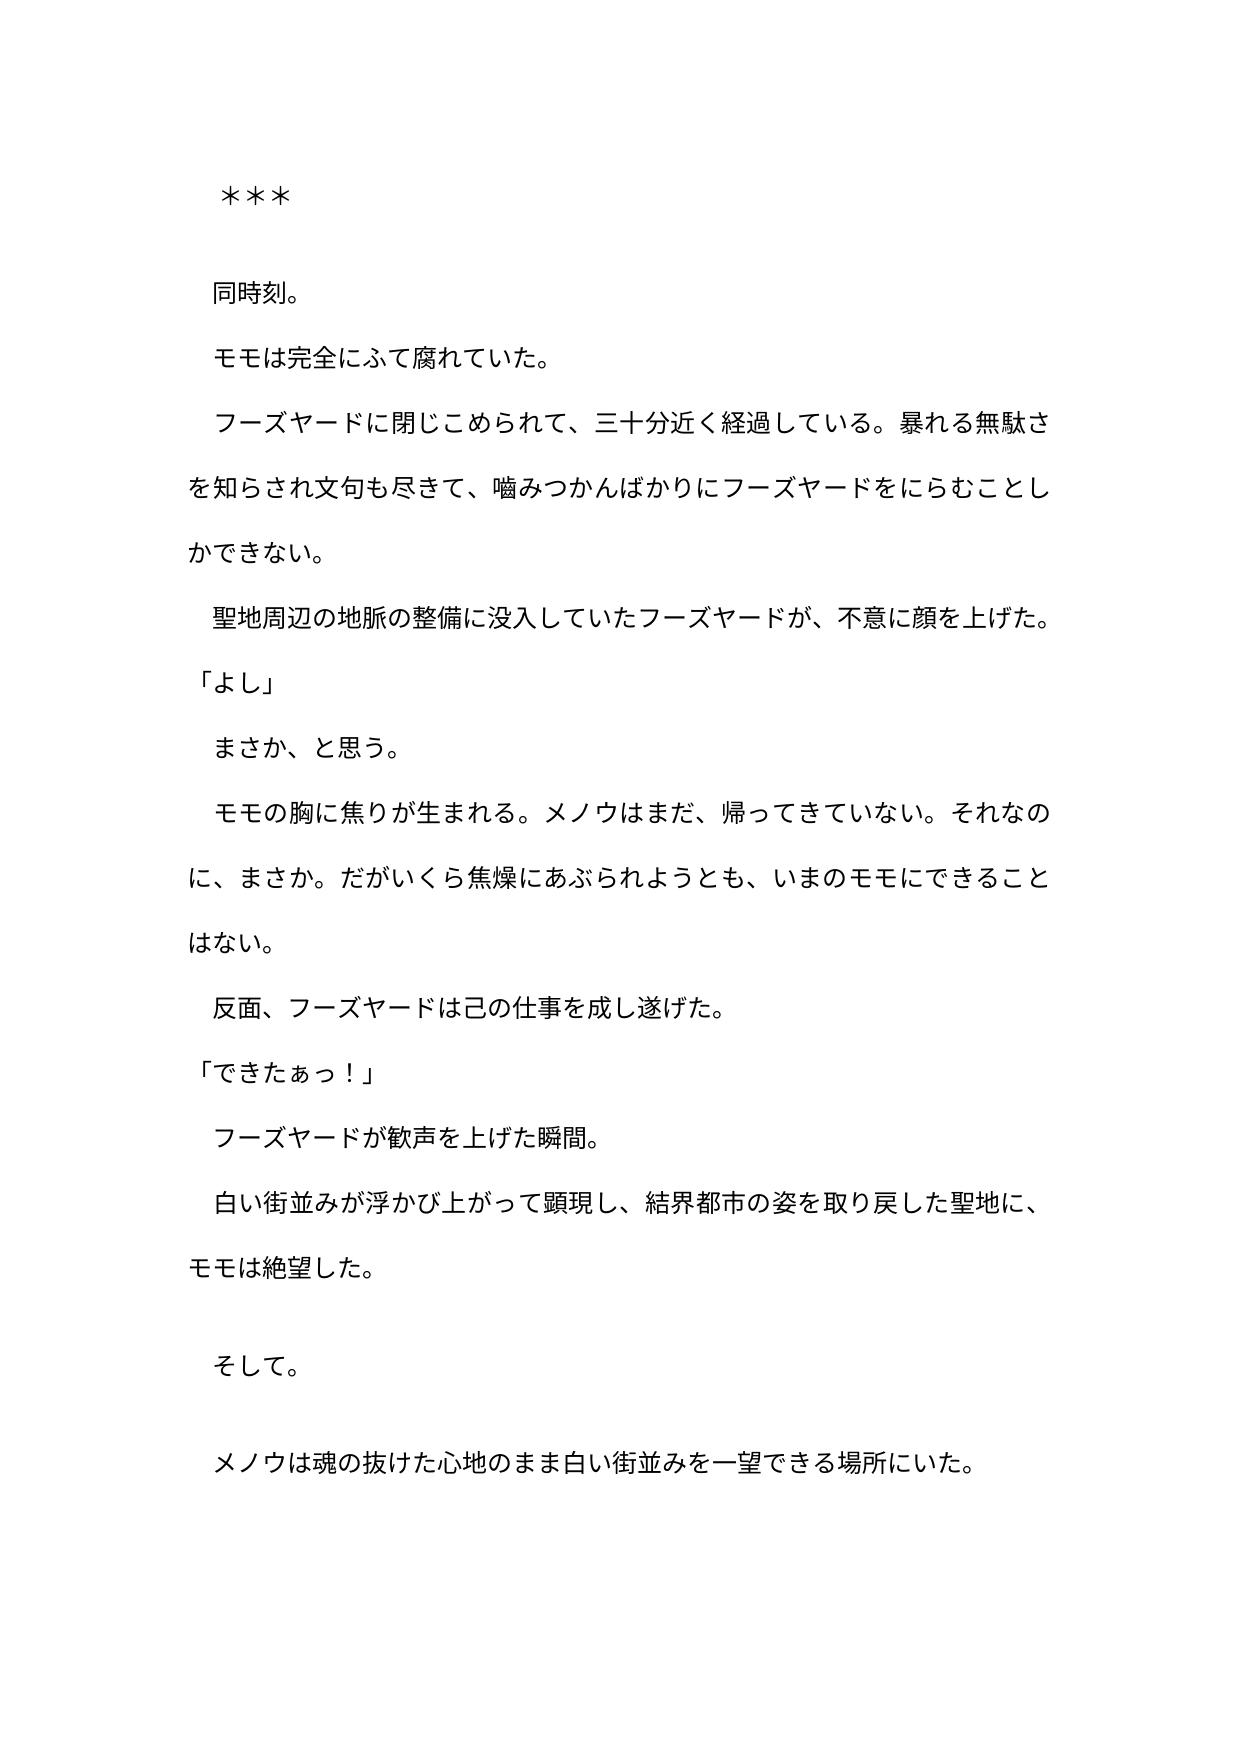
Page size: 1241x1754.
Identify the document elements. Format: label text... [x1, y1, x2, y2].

text 同時刻。 [187, 259, 1053, 324]
text まさか、と思う。 [187, 714, 1053, 779]
text フーズヤードに閉じこめられて、三十分近く経過している。暴れる無駄さを知らされ文句も尽きて、嚙みつかんばかりにフーズヤードをにらむことしかできない。 [187, 389, 1053, 584]
text そして。 [187, 1332, 1053, 1397]
text 白い街並みが浮かび上がって顕現し、結界都市の姿を取り戻した聖地に、モモは絶望した。 [187, 1169, 1053, 1299]
text フーズヤードが歓声を上げた瞬間。 [187, 1104, 1053, 1169]
text 「できたぁっ！」 [187, 1039, 1053, 1104]
text モモは完全にふて腐れていた。 [187, 324, 1053, 389]
text 反面、フーズヤードは己の仕事を成し遂げた。 [187, 974, 1053, 1039]
text 「よし」 [187, 649, 1053, 714]
text 聖地周辺の地脈の整備に没入していたフーズヤードが、不意に顔を上げた。 [187, 584, 1053, 649]
text メノウは魂の抜けた心地のまま白い街並みを一望できる場所にいた。 [187, 1429, 1053, 1494]
text モモの胸に焦りが生まれる。メノウはまだ、帰ってきていない。それなのに、まさか。だがいくら焦燥にあぶられようとも、いまのモモにできることはない。 [187, 779, 1053, 974]
text ＊＊＊ [187, 162, 1053, 227]
